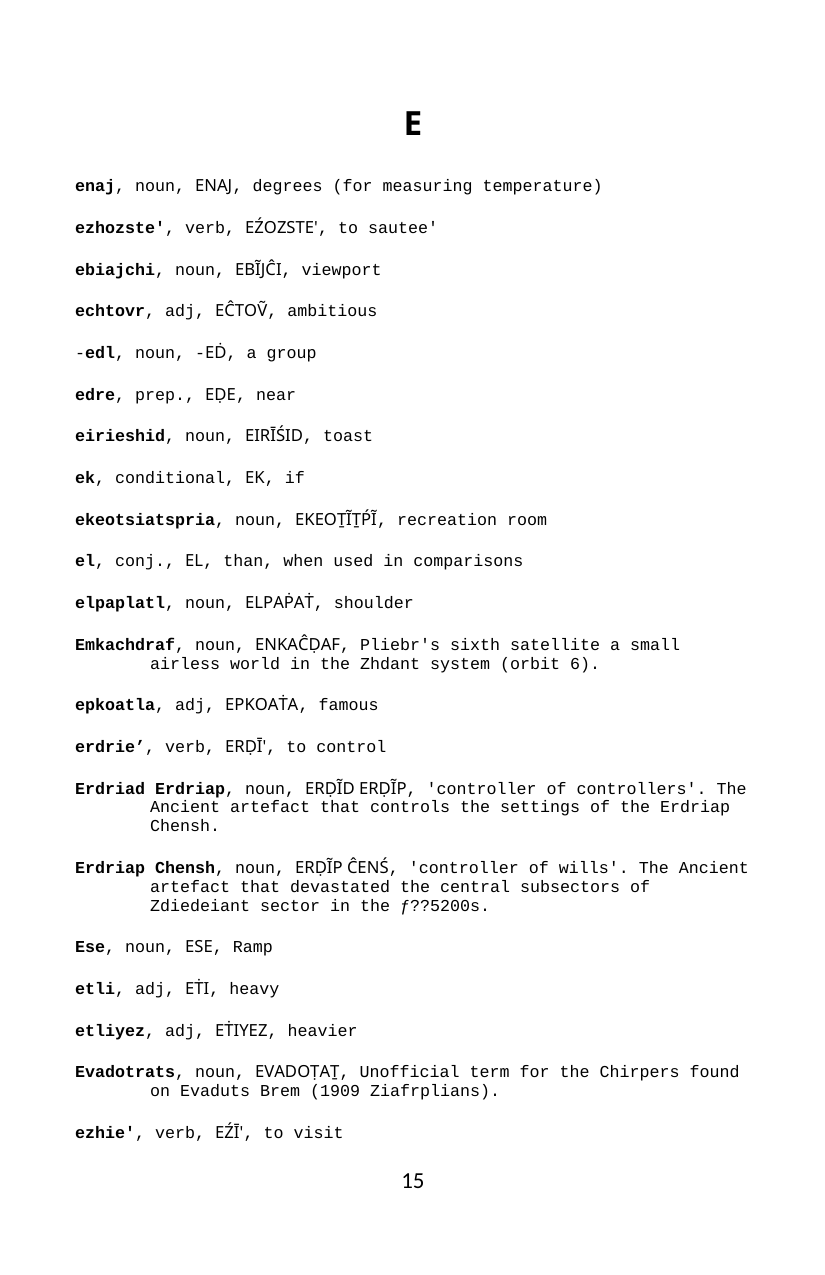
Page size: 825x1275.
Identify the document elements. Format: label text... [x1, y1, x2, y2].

text erdrie’, verb, ERḌĪ', to control [75, 734, 750, 757]
subtitle E [75, 100, 750, 145]
text el, conj., EL, than, when used in comparisons [75, 549, 750, 572]
text eirieshid, noun, EIRĪŚID, toast [75, 424, 750, 447]
text elpaplatl, noun, ELPAṖAṪ, shoulder [75, 591, 750, 613]
text ebiajchi, noun, EBĨJĈI, viewport [75, 257, 750, 280]
text -edl, noun, -EḊ, a group [75, 341, 750, 363]
text Erdriap Chensh, noun, ERḌĨP ĈENŚ, 'controller of wills'. The Ancient artefact that devastated the central subsectors of Zdiedeiant sector in the ƒ??5200s. [75, 856, 750, 916]
text enaj, noun, ENAJ, degrees (for measuring temperature) [75, 174, 750, 197]
text Emkachdraf, noun, ENKAĈḌAF, Pliebr's sixth satellite a small airless world in the Zhdant system (orbit 6). [75, 632, 750, 674]
text ek, conditional, EK, if [75, 466, 750, 488]
text Evadotrats, noun, EVADOṬAṮ, Unofficial term for the Chirpers found on Evaduts Brem (1909 Ziafrplians). [75, 1060, 750, 1102]
text etliyez, adj, EṪIYEZ, heavier [75, 1018, 750, 1041]
text echtovr, adj, EĈTOṼ, ambitious [75, 299, 750, 322]
text epkoatla, adj, EPKOAṪA, famous [75, 693, 750, 716]
text edre, prep., EḌE, near [75, 382, 750, 405]
text ekeotsiatspria, noun, EKEOṮĨṮṔĨ, recreation room [75, 507, 750, 530]
text ezhie', verb, EŹĪ', to visit [75, 1121, 750, 1143]
text Ese, noun, ESE, Ramp [75, 935, 750, 958]
text ezhozste', verb, EŹOZSTE', to sautee' [75, 216, 750, 238]
text etli, adj, EṪI, heavy [75, 977, 750, 999]
text Erdriad Erdriap, noun, ERḌĨD ERḌĨP, 'controller of controllers'. The Ancient artefact that controls the settings of the Erdriap Chensh. [75, 776, 750, 837]
